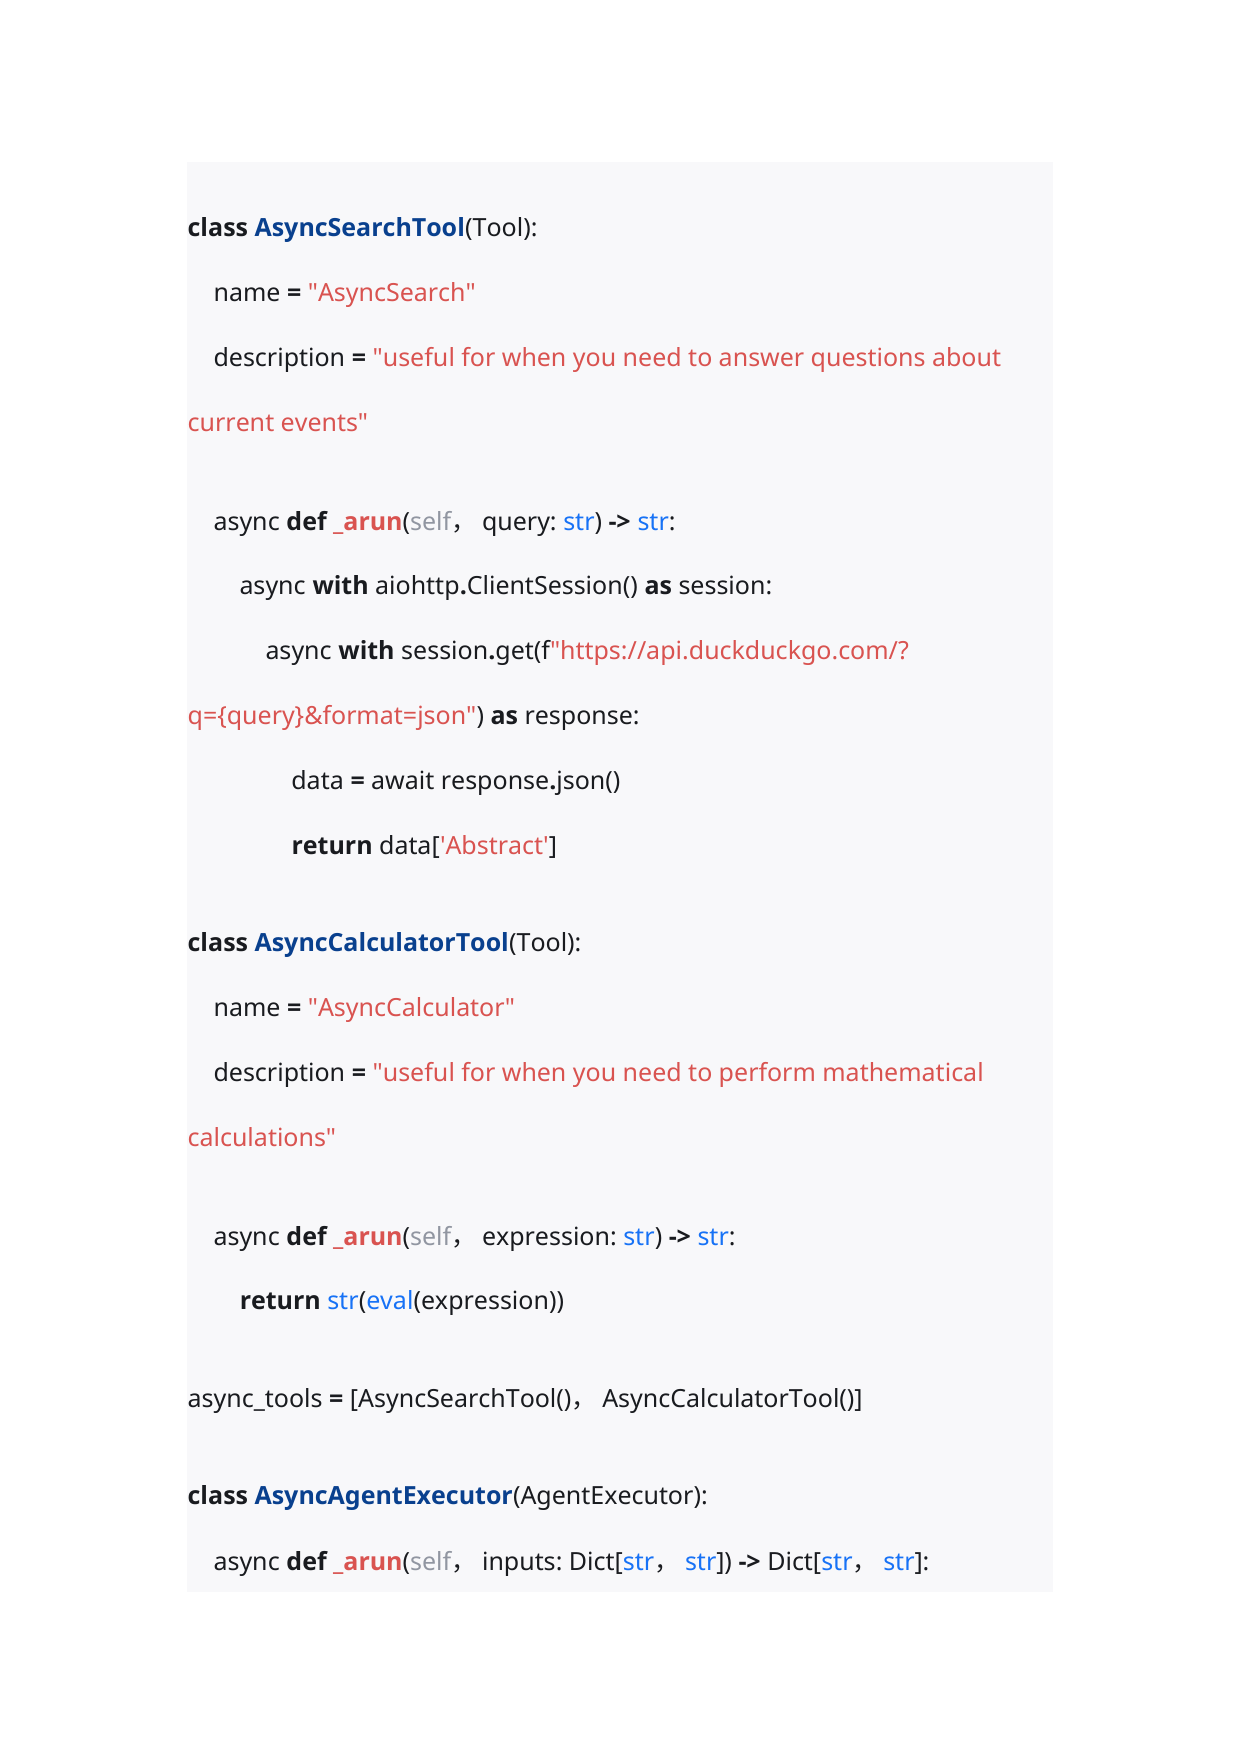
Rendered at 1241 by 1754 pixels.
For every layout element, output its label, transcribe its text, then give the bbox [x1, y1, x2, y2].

text class AsyncSearchTool(Tool): [187, 194, 1053, 259]
text async def _arun(self， inputs: Dict[str， str]) -> Dict[str， str]: [187, 1527, 1053, 1592]
text description = "useful for when you need to answer questions about current events" [187, 324, 1053, 454]
text name = "AsyncSearch" [187, 259, 1053, 324]
text return data['Abstract'] [187, 812, 1053, 877]
text async_tools = [AsyncSearchTool()， AsyncCalculatorTool()] [187, 1364, 1053, 1429]
text description = "useful for when you need to perform mathematical calculations" [187, 1039, 1053, 1169]
text async def _arun(self， expression: str) -> str: [187, 1202, 1053, 1267]
text data = await response.json() [187, 747, 1053, 812]
text class AsyncCalculatorTool(Tool): [187, 909, 1053, 974]
text async with aiohttp.ClientSession() as session: [187, 552, 1053, 617]
text class AsyncAgentExecutor(AgentExecutor): [187, 1462, 1053, 1527]
text return str(eval(expression)) [187, 1267, 1053, 1332]
text async with session.get(f"https://api.duckduckgo.com/?q={query}&format=json") as response: [187, 617, 1053, 747]
text async def _arun(self， query: str) -> str: [187, 487, 1053, 552]
text name = "AsyncCalculator" [187, 974, 1053, 1039]
